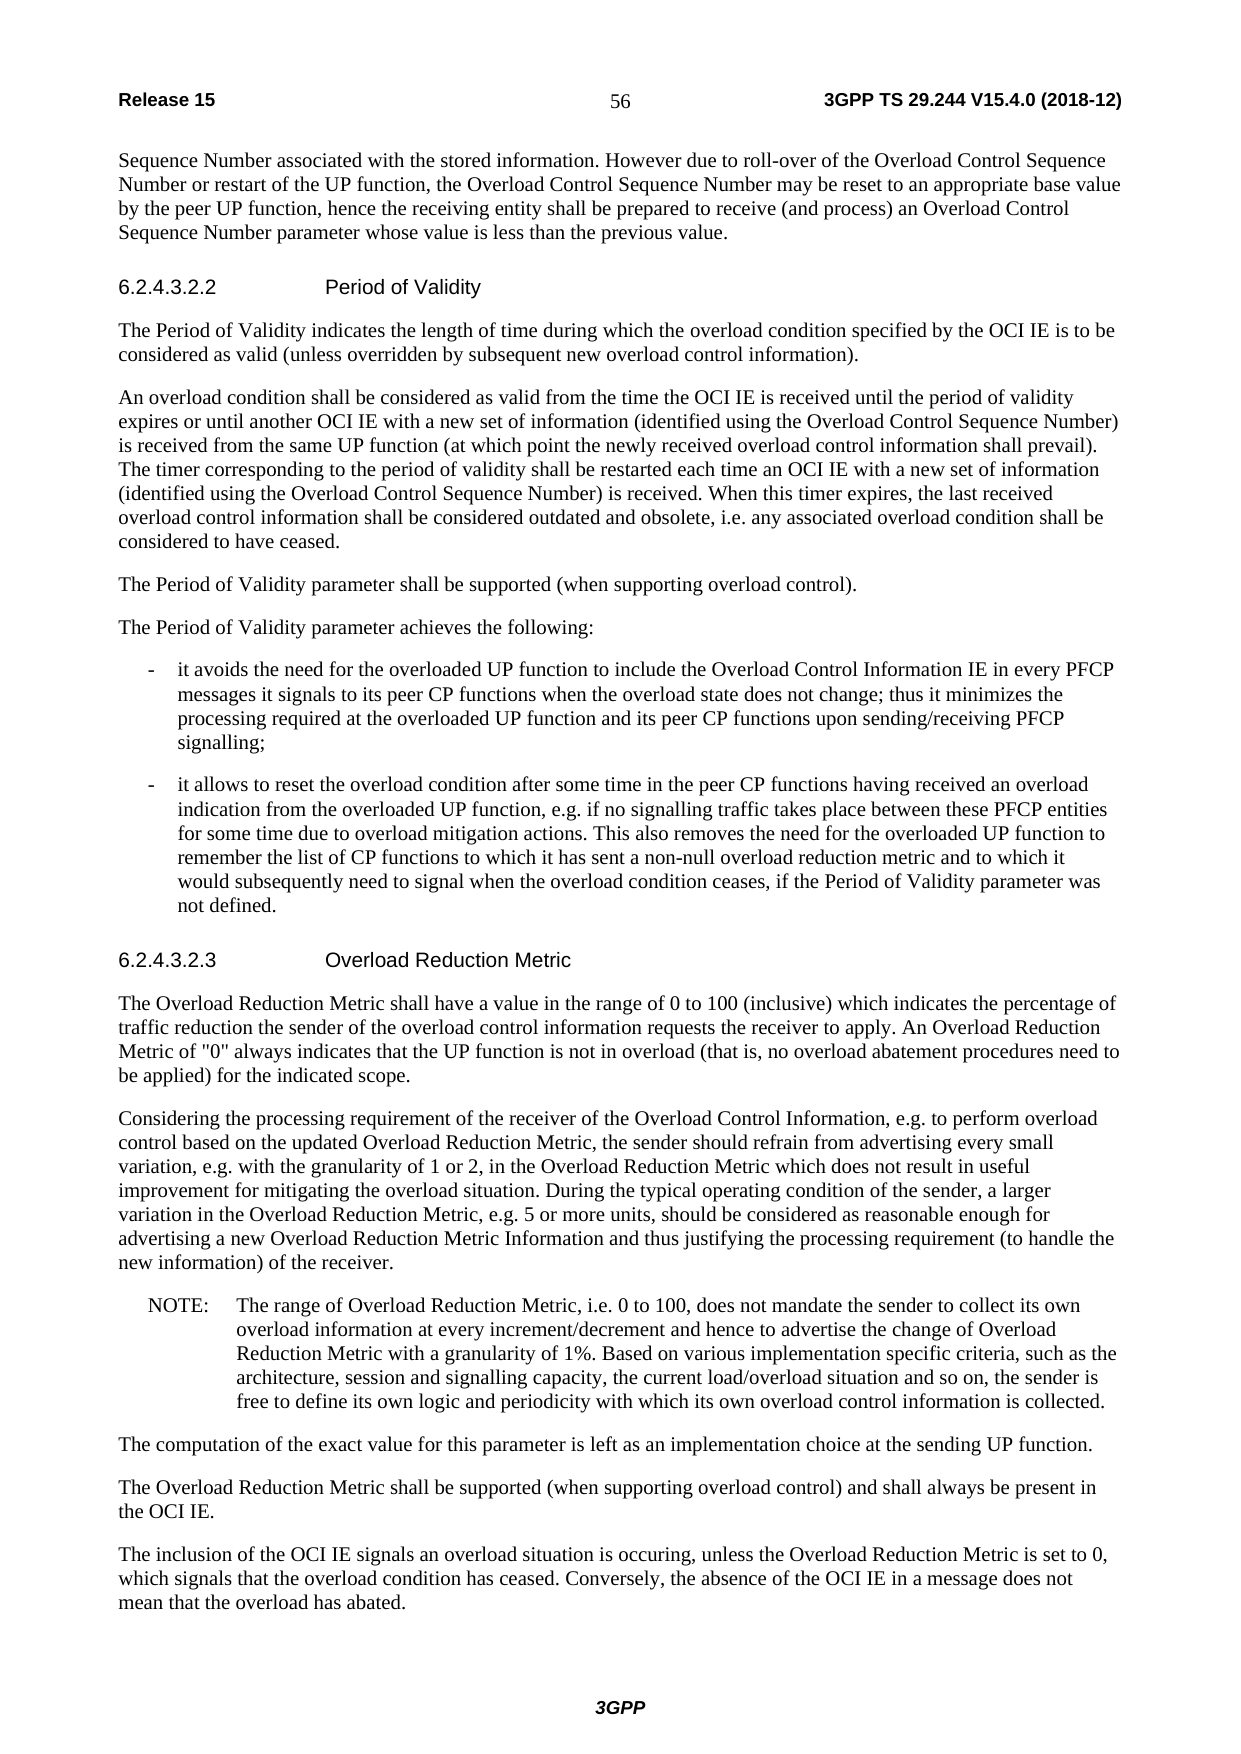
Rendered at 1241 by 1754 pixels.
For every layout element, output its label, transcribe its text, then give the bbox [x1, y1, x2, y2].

text - it avoids the need for the overloaded UP function to include the Overload Control Information IE in every PFCP messages it signals to its peer CP functions when the overload state does not change; thus it minimizes the processing required at the overloaded UP function and its peer CP functions upon sending/receiving PFCP signalling; [148, 657, 1122, 754]
text The Period of Validity parameter achieves the following: [118, 614, 1122, 639]
subtitle 6.2.4.3.2.2 Period of Validity [118, 275, 1122, 299]
text - it allows to reset the overload condition after some time in the peer CP functions having received an overload indication from the overloaded UP function, e.g. if no signalling traffic takes place between these PFCP entities for some time due to overload mitigation actions. This also removes the need for the overloaded UP function to remember the list of CP functions to which it has sent a non-null overload reduction metric and to which it would subsequently need to signal when the overload condition ceases, if the Period of Validity parameter was not defined. [148, 772, 1122, 917]
text Considering the processing requirement of the receiver of the Overload Control Information, e.g. to perform overload control based on the updated Overload Reduction Metric, the sender should refrain from advertising every small variation, e.g. with the granularity of 1 or 2, in the Overload Reduction Metric which does not result in useful improvement for mitigating the overload situation. During the typical operating condition of the sender, a larger variation in the Overload Reduction Metric, e.g. 5 or more units, should be considered as reasonable enough for advertising a new Overload Reduction Metric Information and thus justifying the processing requirement (to handle the new information) of the receiver. [118, 1106, 1122, 1274]
text The inclusion of the OCI IE signals an overload situation is occuring, unless the Overload Reduction Metric is set to 0, which signals that the overload condition has ceased. Conversely, the absence of the OCI IE in a message does not mean that the overload has abated. [118, 1542, 1122, 1614]
text The Period of Validity parameter shall be supported (when supporting overload control). [118, 572, 1122, 596]
text The Period of Validity indicates the length of time during which the overload condition specified by the OCI IE is to be considered as valid (unless overridden by subsequent new overload control information). [118, 318, 1122, 366]
text An overload condition shall be considered as valid from the time the OCI IE is received until the period of validity expires or until another OCI IE with a new set of information (identified using the Overload Control Sequence Number) is received from the same UP function (at which point the newly received overload control information shall prevail). The timer corresponding to the period of validity shall be restarted each time an OCI IE with a new set of information (identified using the Overload Control Sequence Number) is received. When this timer expires, the last received overload control information shall be considered outdated and obsolete, i.e. any associated overload condition shall be considered to have ceased. [118, 384, 1122, 553]
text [118, 147, 1122, 244]
subtitle 6.2.4.3.2.3 Overload Reduction Metric [118, 948, 1122, 972]
text The Overload Reduction Metric shall be supported (when supporting overload control) and shall always be present in the OCI IE. [118, 1475, 1122, 1523]
text The computation of the exact value for this parameter is left as an implementation choice at the sending UP function. [118, 1432, 1122, 1456]
text The Overload Reduction Metric shall have a value in the range of 0 to 100 (inclusive) which indicates the percentage of traffic reduction the sender of the overload control information requests the receiver to apply. An Overload Reduction Metric of "0" always indicates that the UP function is not in overload (that is, no overload abatement procedures need to be applied) for the indicated scope. [118, 991, 1122, 1087]
text NOTE: The range of Overload Reduction Metric, i.e. 0 to 100, does not mandate the sender to collect its own overload information at every increment/decrement and hence to advertise the change of Overload Reduction Metric with a granularity of 1%. Based on various implementation specific criteria, such as the architecture, session and signalling capacity, the current load/overload situation and so on, the sender is free to define its own logic and periodicity with which its own overload control information is collected. [148, 1293, 1122, 1413]
